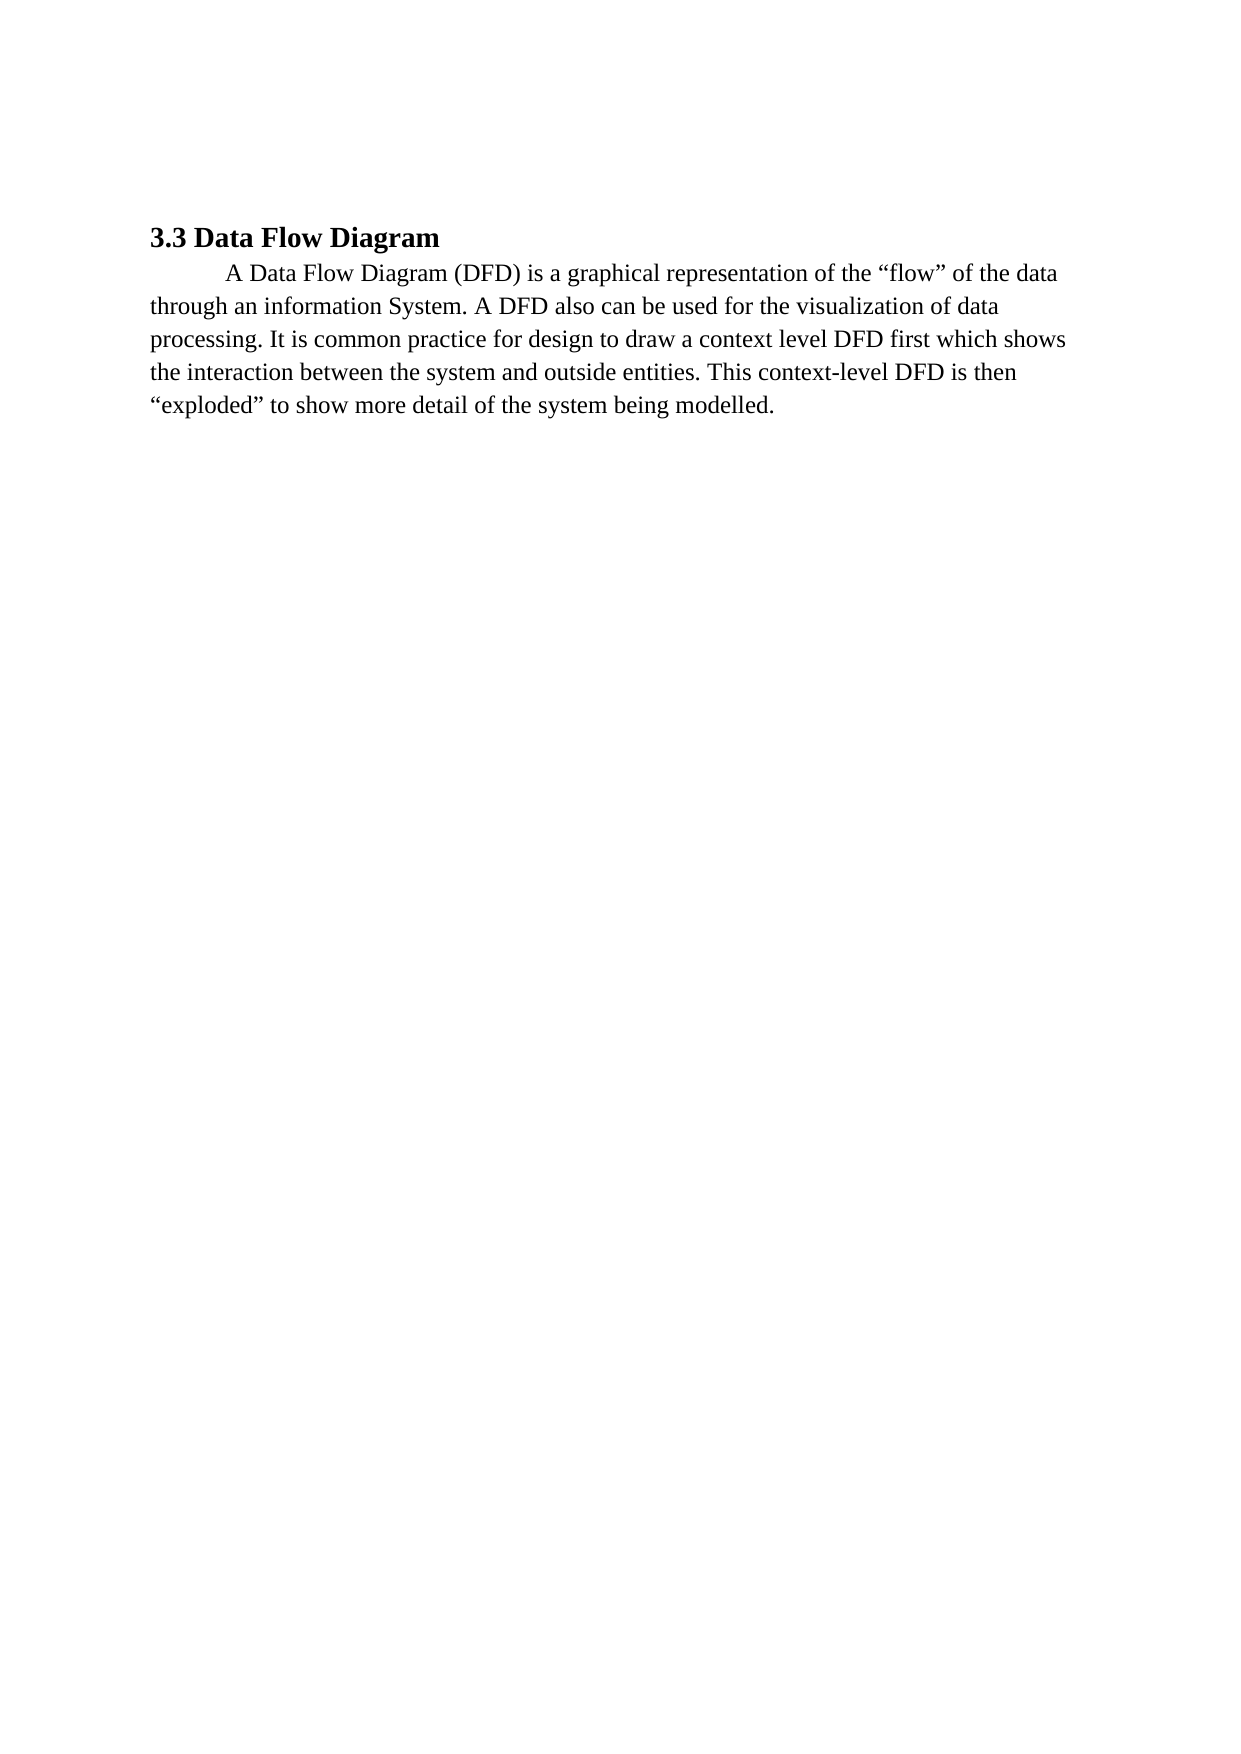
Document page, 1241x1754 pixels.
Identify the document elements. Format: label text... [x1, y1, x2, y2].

text 3.3 Data Flow Diagram [150, 220, 1090, 253]
text A Data Flow Diagram (DFD) is a graphical representation of the “flow” of the data through an information System. A DFD also can be used for the visualization of data processing. It is common practice for design to draw a context level DFD first which shows the interaction between the system and outside entities. This context-level DFD is then “exploded” to show more detail of the system being modelled. [150, 258, 1090, 419]
